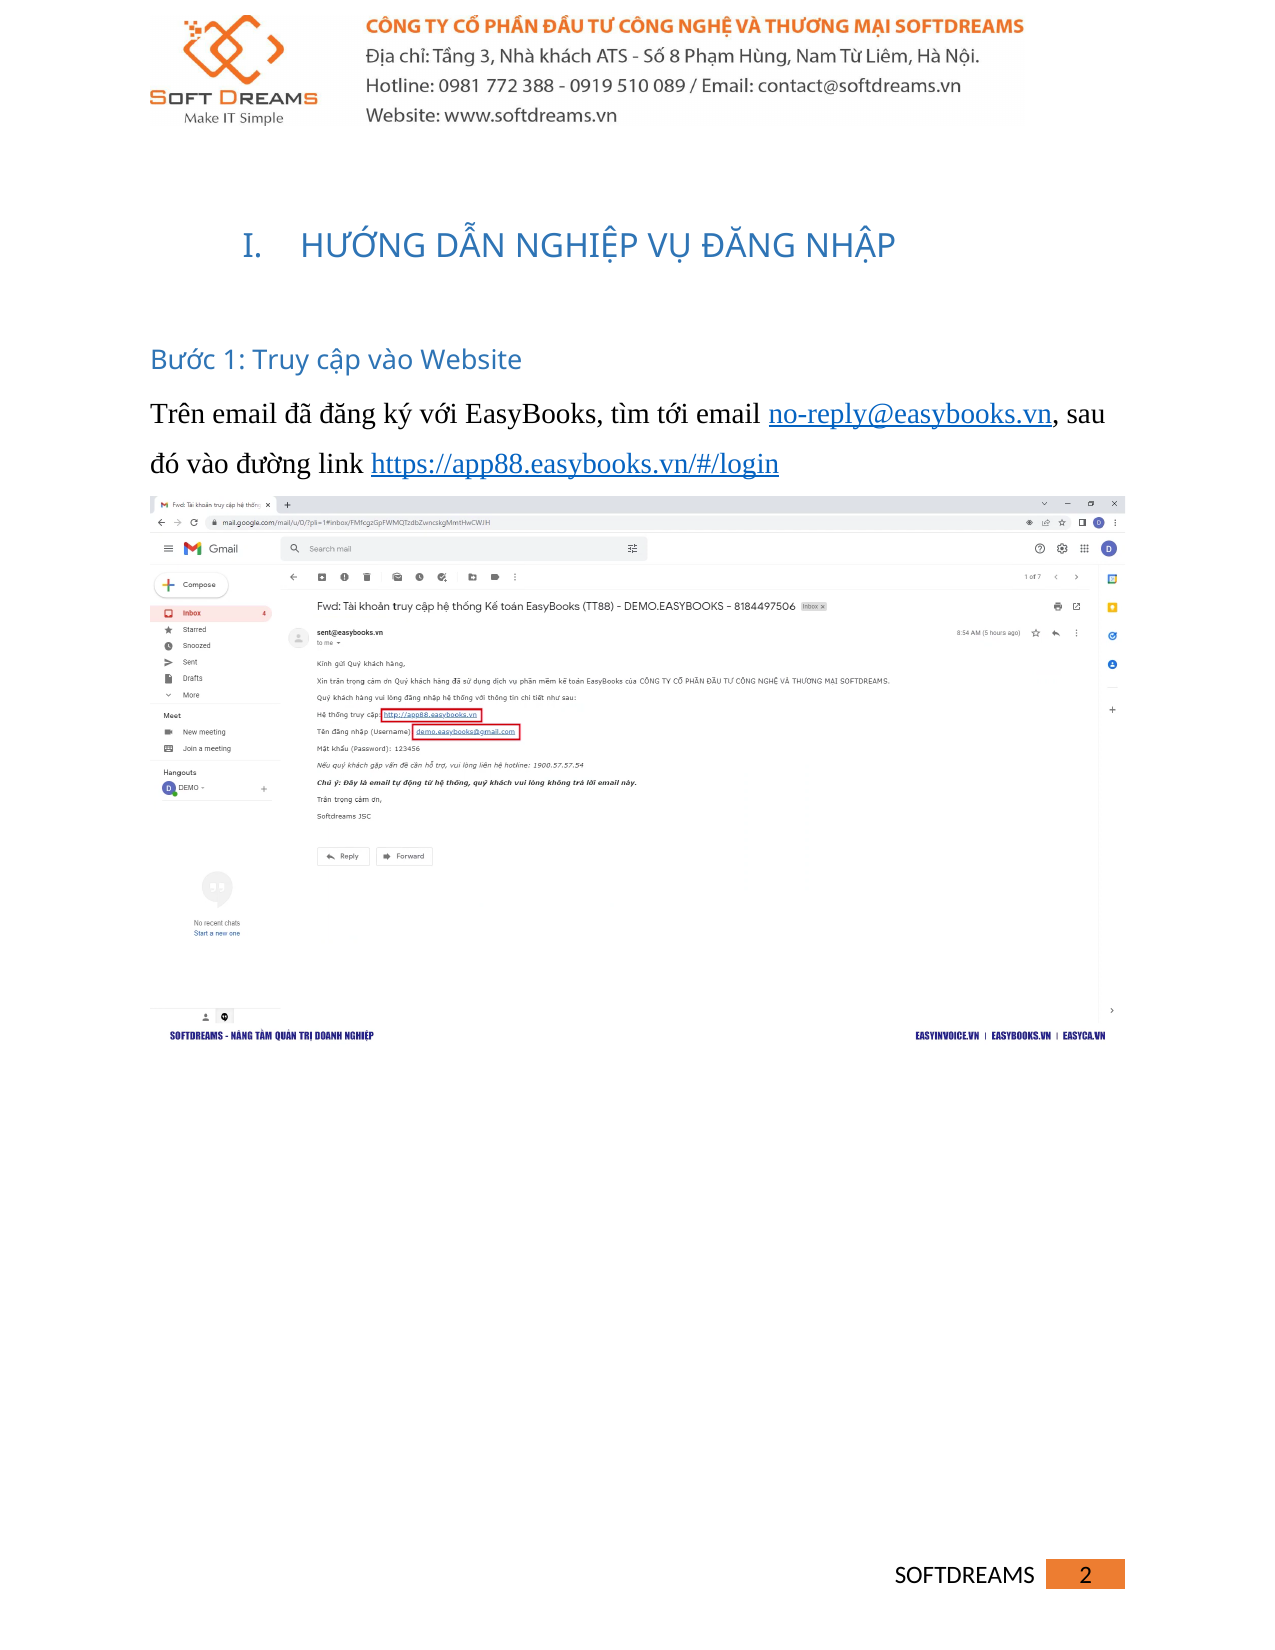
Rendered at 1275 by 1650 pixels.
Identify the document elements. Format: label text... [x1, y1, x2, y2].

subtitle Bước 1: Truy cập vào Website [150, 341, 1125, 377]
subtitle HƯỚNG DẪN NGHIỆP VỤ ĐĂNG NHẬP [262, 222, 1125, 267]
picture [150, 15, 1026, 126]
text Trên email đã đăng ký với EasyBooks, tìm tới email no-reply@easybooks.vn, sau đó vào đường link https://app88.easybooks.vn/#/login [150, 396, 1125, 480]
picture [150, 496, 1125, 1045]
